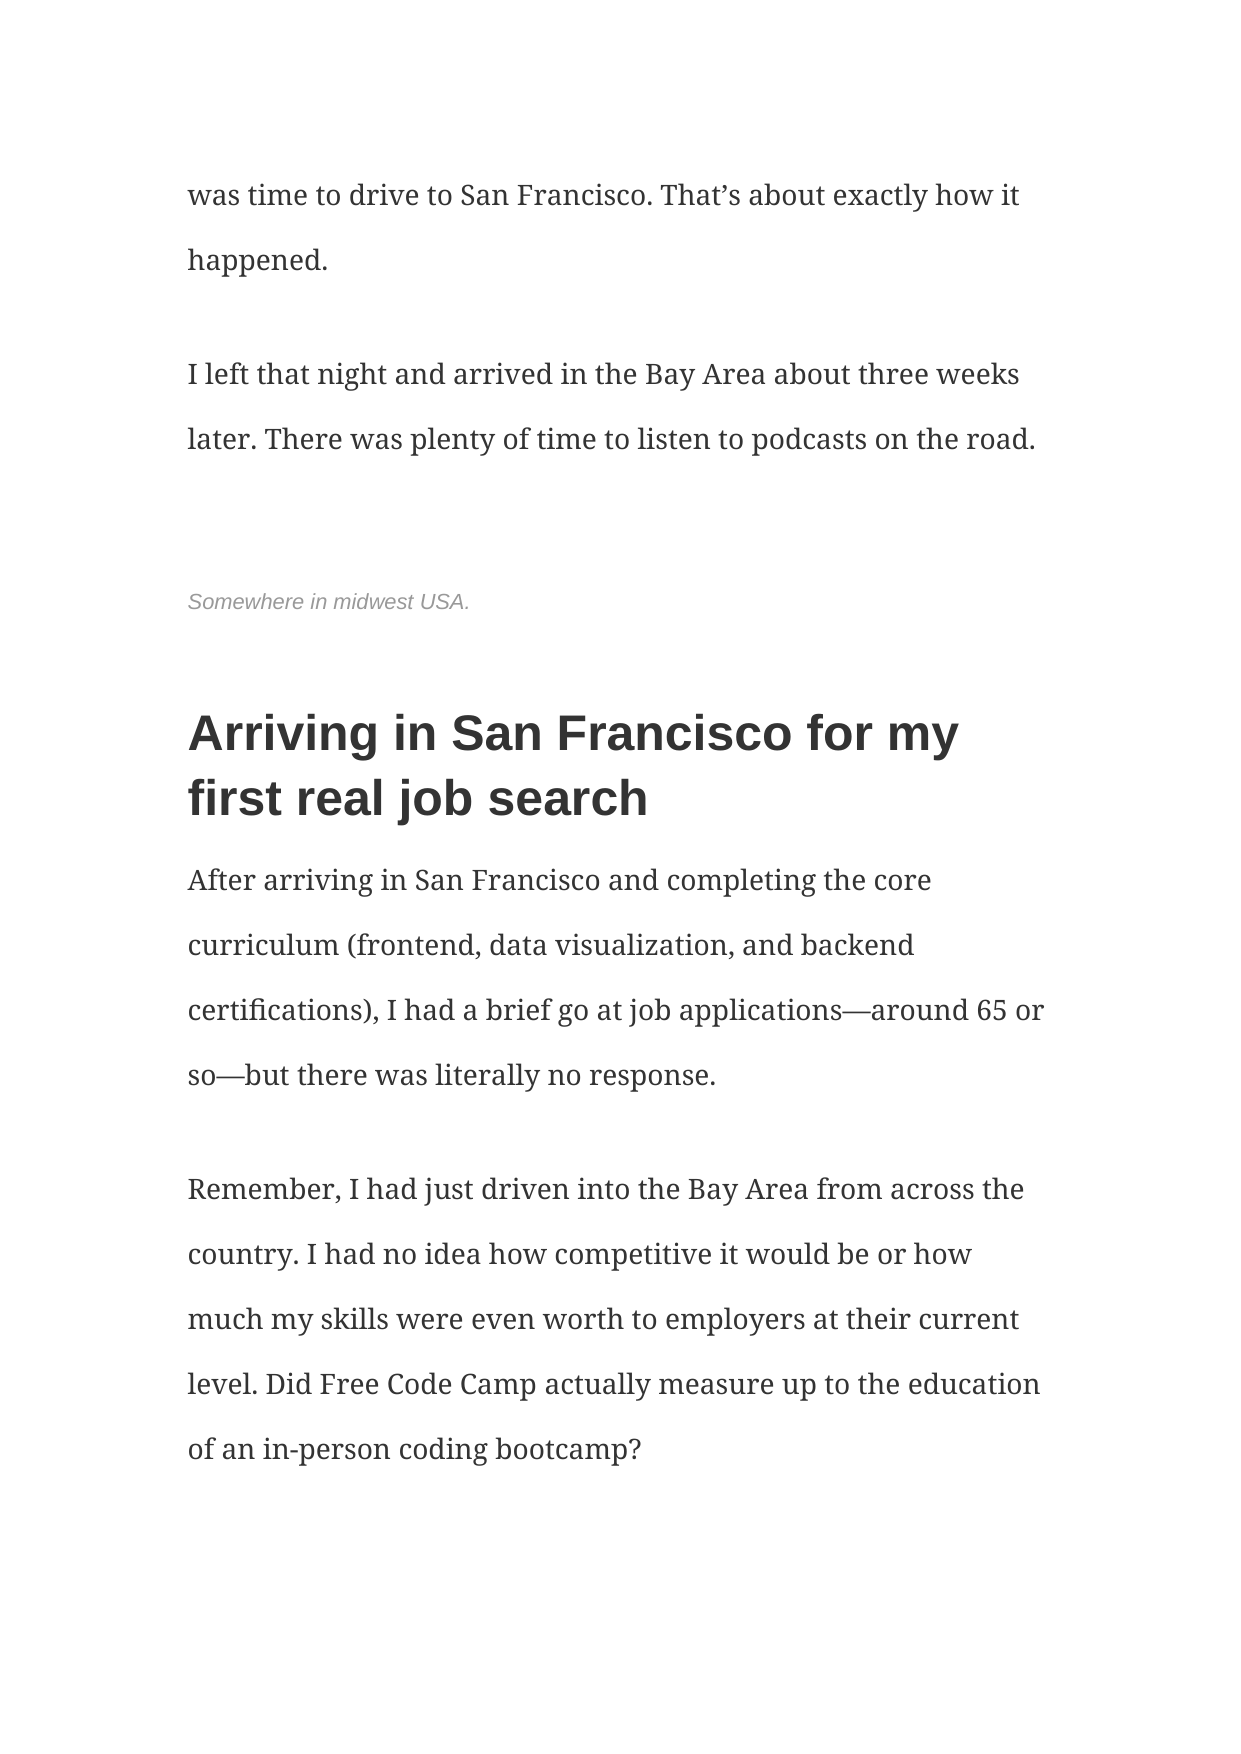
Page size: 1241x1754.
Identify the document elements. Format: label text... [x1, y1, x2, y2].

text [187, 162, 1053, 292]
text After arriving in San Francisco and completing the core curriculum (frontend, data visualization, and backend certifications), I had a brief go at job applications—around 65 or so—but there was literally no response. [187, 847, 1053, 1107]
text Remember, I had just driven into the Bay Area from across the country. I had no idea how competitive it would be or how much my skills were even worth to employers at their current level. Did Free Code Camp actually measure up to the education of an in-person coding bootcamp? [187, 1156, 1053, 1481]
text Arriving in San Francisco for my first real job search [187, 700, 1053, 830]
text Somewhere in midwest USA. [187, 586, 1053, 618]
text I left that night and arrived in the Bay Area about three weeks later. There was plenty of time to listen to podcasts on the road. [187, 341, 1053, 471]
